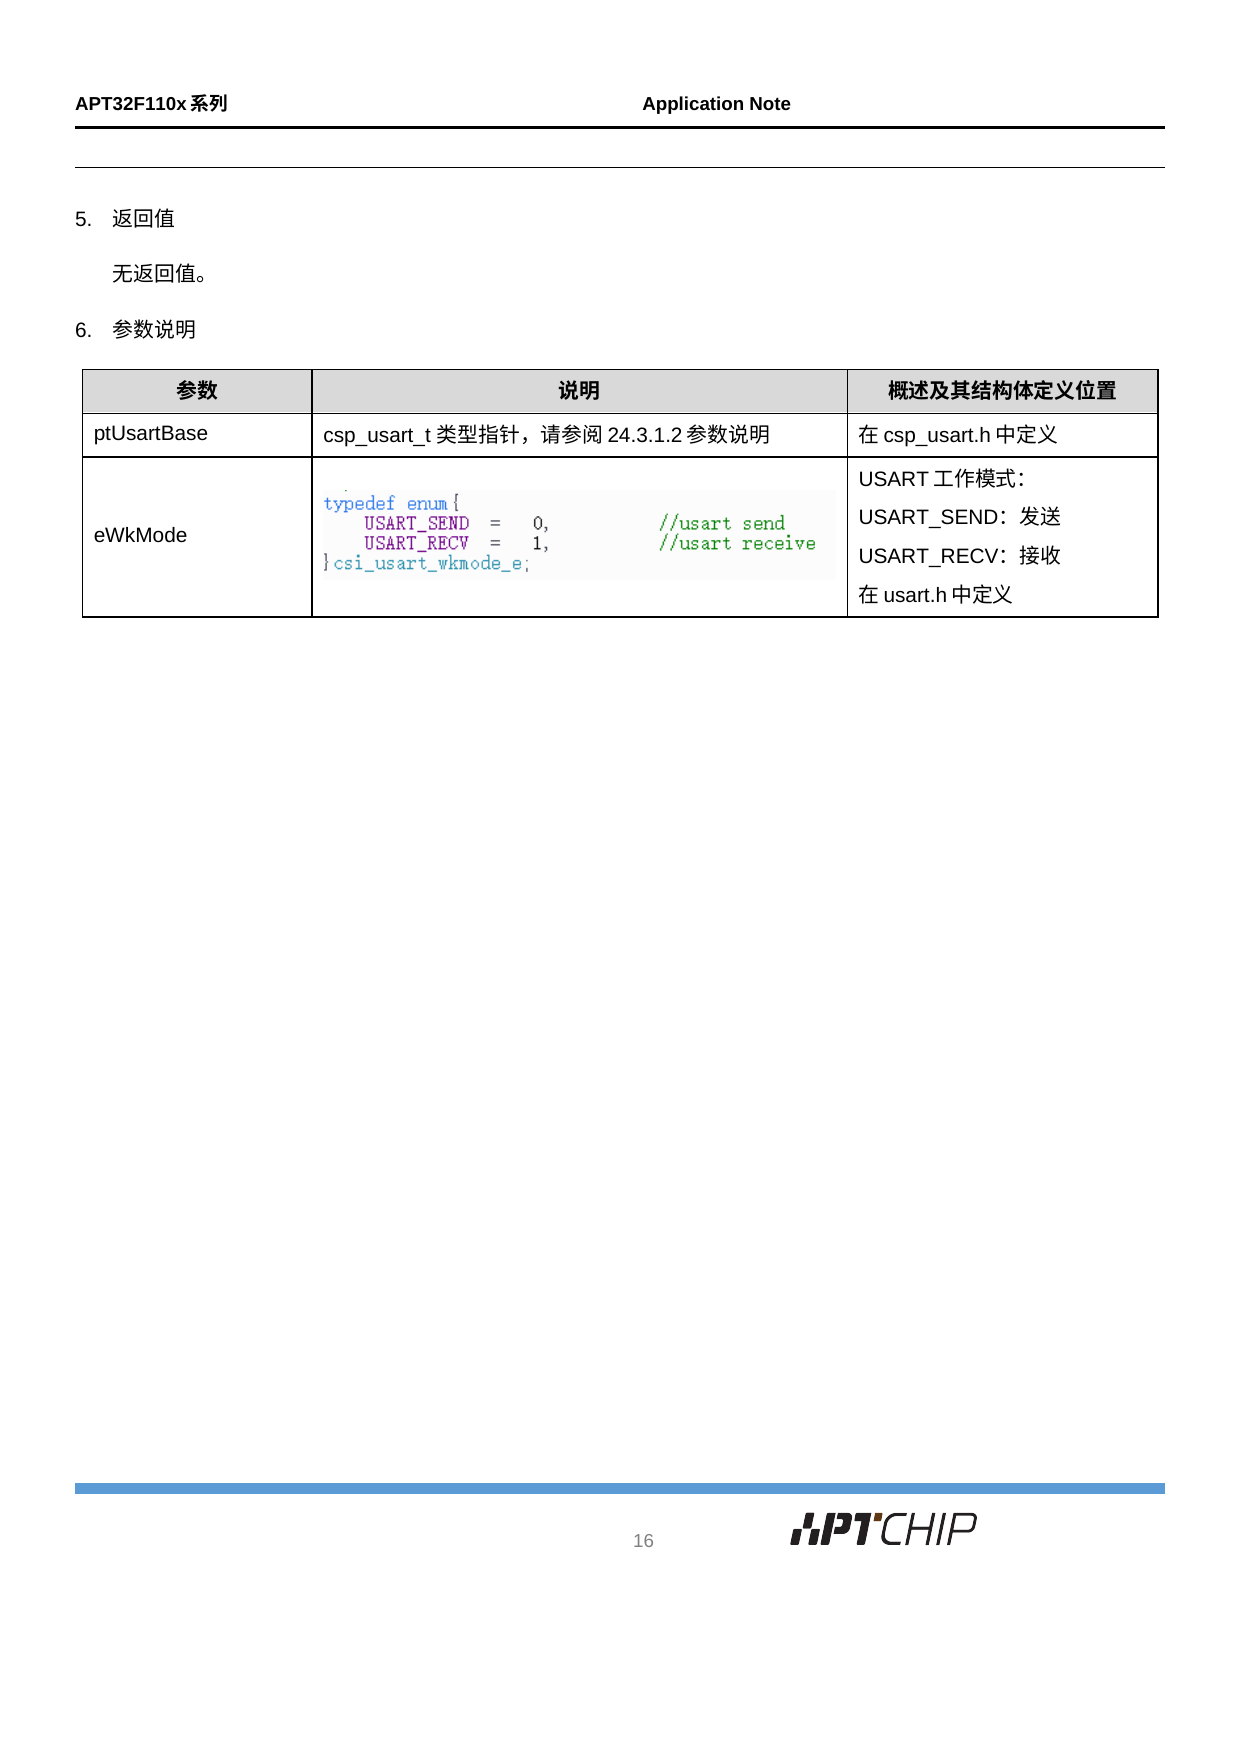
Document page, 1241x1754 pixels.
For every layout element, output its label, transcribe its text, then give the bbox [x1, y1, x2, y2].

picture [323, 490, 836, 580]
table_cell eWkMode [83, 458, 311, 616]
table_cell ptUsartBase [83, 414, 311, 456]
table_header 参数 [83, 370, 311, 412]
list 参数说明 [75, 313, 1165, 343]
list 返回值 [75, 202, 1165, 232]
table_cell USART工作模式： USART_SEND：发送 USART_RECV：接收 在usart.h中定义 [848, 458, 1157, 616]
table_header 说明 [313, 370, 847, 412]
text 无返回值。 [112, 258, 1165, 288]
table_cell csp_usart_t 类型指针，请参阅24.3.1.2参数说明 [313, 414, 847, 456]
table_cell [313, 458, 847, 616]
picture [789, 1509, 978, 1548]
table_header 概述及其结构体定义位置 [848, 370, 1157, 412]
table_cell 在csp_usart.h中定义 [848, 414, 1157, 456]
